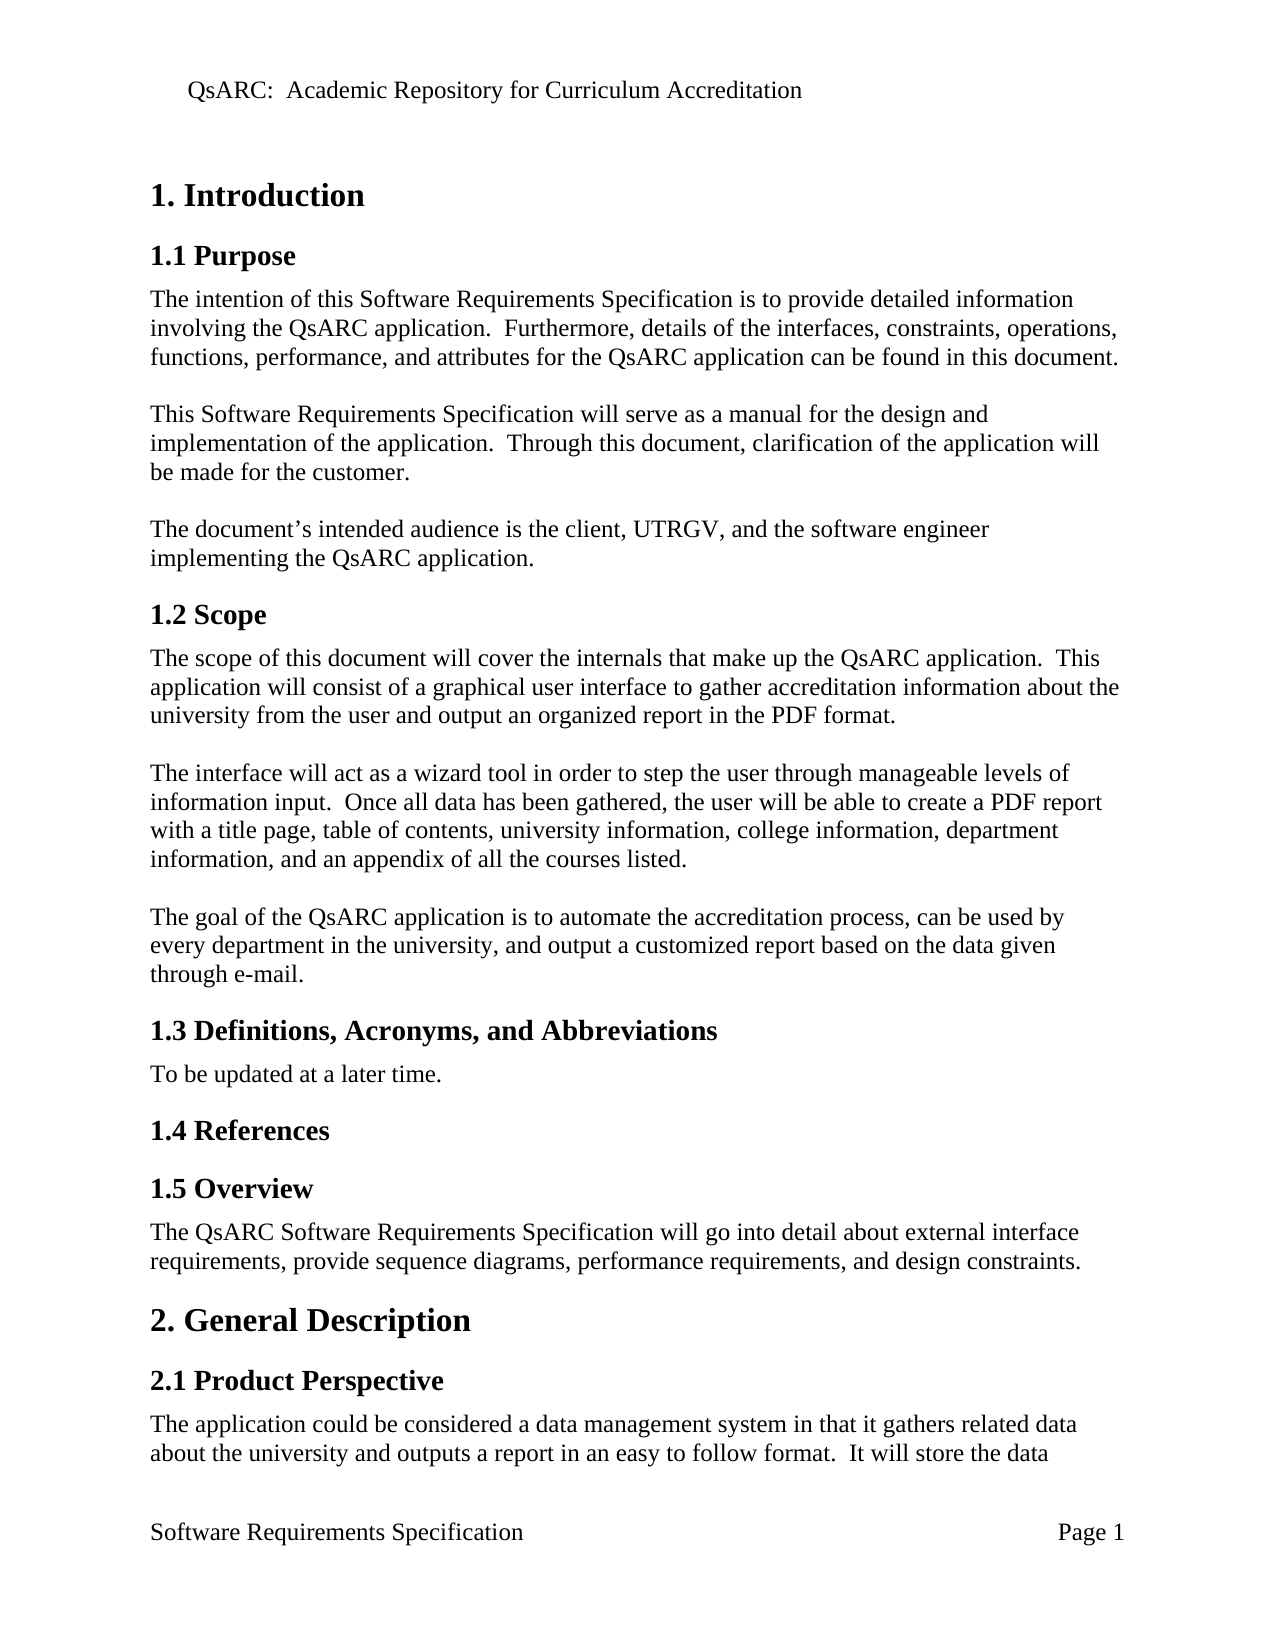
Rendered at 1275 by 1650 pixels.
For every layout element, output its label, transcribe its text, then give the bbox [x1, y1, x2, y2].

subtitle 1.5 Overview [150, 1171, 1125, 1205]
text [150, 1409, 1125, 1467]
subtitle 1.4 References [150, 1113, 1125, 1146]
subtitle 2. General Description [150, 1300, 1125, 1338]
subtitle 1.3 Definitions, Acronyms, and Abbreviations [150, 1013, 1125, 1046]
text The scope of this document will cover the internals that make up the QsARC application. This application will consist of a graphical user interface to gather accreditation information about the university from the user and output an organized report in the PDF format. [150, 643, 1125, 729]
subtitle 1. Introduction [150, 175, 1125, 213]
text The QsARC Software Requirements Specification will go into detail about external interface requirements, provide sequence diagrams, performance requirements, and design constraints. [150, 1217, 1125, 1275]
text The document’s intended audience is the client, UTRGV, and the software engineer implementing the QsARC application. [150, 514, 1125, 572]
subtitle 1.2 Scope [150, 597, 1125, 630]
text The intention of this Software Requirements Specification is to provide detailed information involving the QsARC application. Furthermore, details of the interfaces, constraints, operations, functions, performance, and attributes for the QsARC application can be found in this document. [150, 284, 1125, 371]
text The goal of the QsARC application is to automate the accreditation process, can be used by every department in the university, and output a customized report based on the data given through e-mail. [150, 902, 1125, 988]
subtitle 2.1 Product Perspective [150, 1363, 1125, 1397]
text The interface will act as a wizard tool in order to step the user through manageable levels of information input. Once all data has been gathered, the user will be able to create a PDF report with a title page, table of contents, university information, college information, department information, and an appendix of all the courses listed. [150, 758, 1125, 873]
text This Software Requirements Specification will serve as a manual for the design and implementation of the application. Through this document, clarification of the application will be made for the customer. [150, 399, 1125, 486]
subtitle 1.1 Purpose [150, 238, 1125, 272]
text To be updated at a later time. [150, 1059, 1125, 1088]
